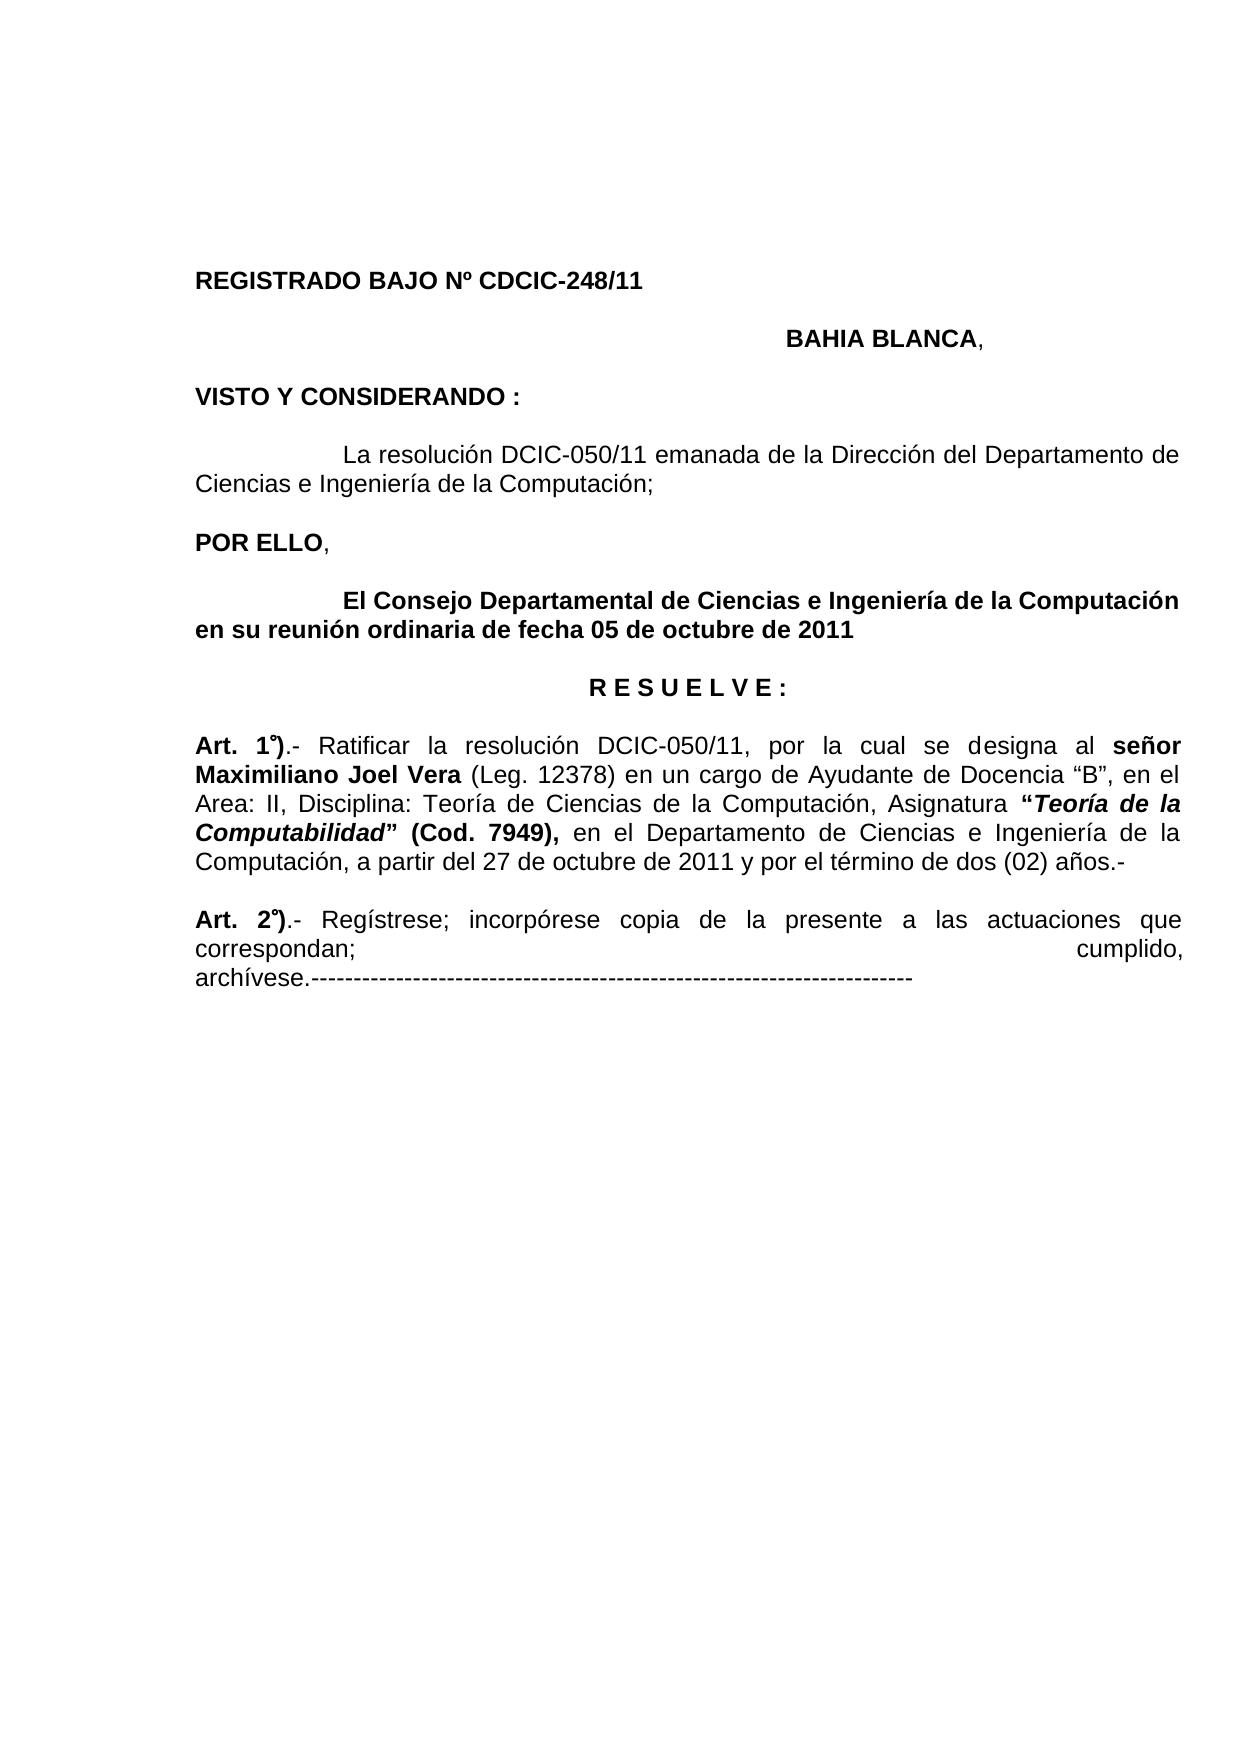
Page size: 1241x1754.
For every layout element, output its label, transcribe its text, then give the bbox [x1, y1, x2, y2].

subtitle REGISTRADO BAJO Nº CDCIC-248/11 [195, 266, 1181, 295]
text R E S U E L V E : [195, 673, 1181, 702]
text POR ELLO, [195, 527, 1181, 556]
text VISTO Y CONSIDERANDO : [195, 382, 1181, 411]
text La resolución DCIC-050/11 emanada de la Dirección del Departamento de Ciencias e Ingeniería de la Computación; [195, 440, 1181, 498]
text BAHIA BLANCA, [195, 324, 1181, 353]
text Art. 2).- Regístrese; incorpórese copia de la presente a las actuaciones que correspondan; cumplido, archívese.----------------------------------------------------------------------- [195, 905, 1184, 992]
text El Consejo Departamental de Ciencias e Ingeniería de la Computación en su reunión ordinaria de fecha 05 de octubre de 2011 [195, 586, 1181, 644]
text Art. 1).- Ratificar la resolución DCIC-050/11, por la cual se designa al señor Maximiliano Joel Vera (Leg. 12378) en un cargo de Ayudante de Docencia “B”, en el Area: II, Disciplina: Teoría de Ciencias de la Computación, Asignatura “Teoría de la Computabilidad” (Cod. 7949), en el Departamento de Ciencias e Ingeniería de la Computación, a partir del 27 de octubre de 2011 y por el término de dos (02) años.- [195, 731, 1181, 876]
